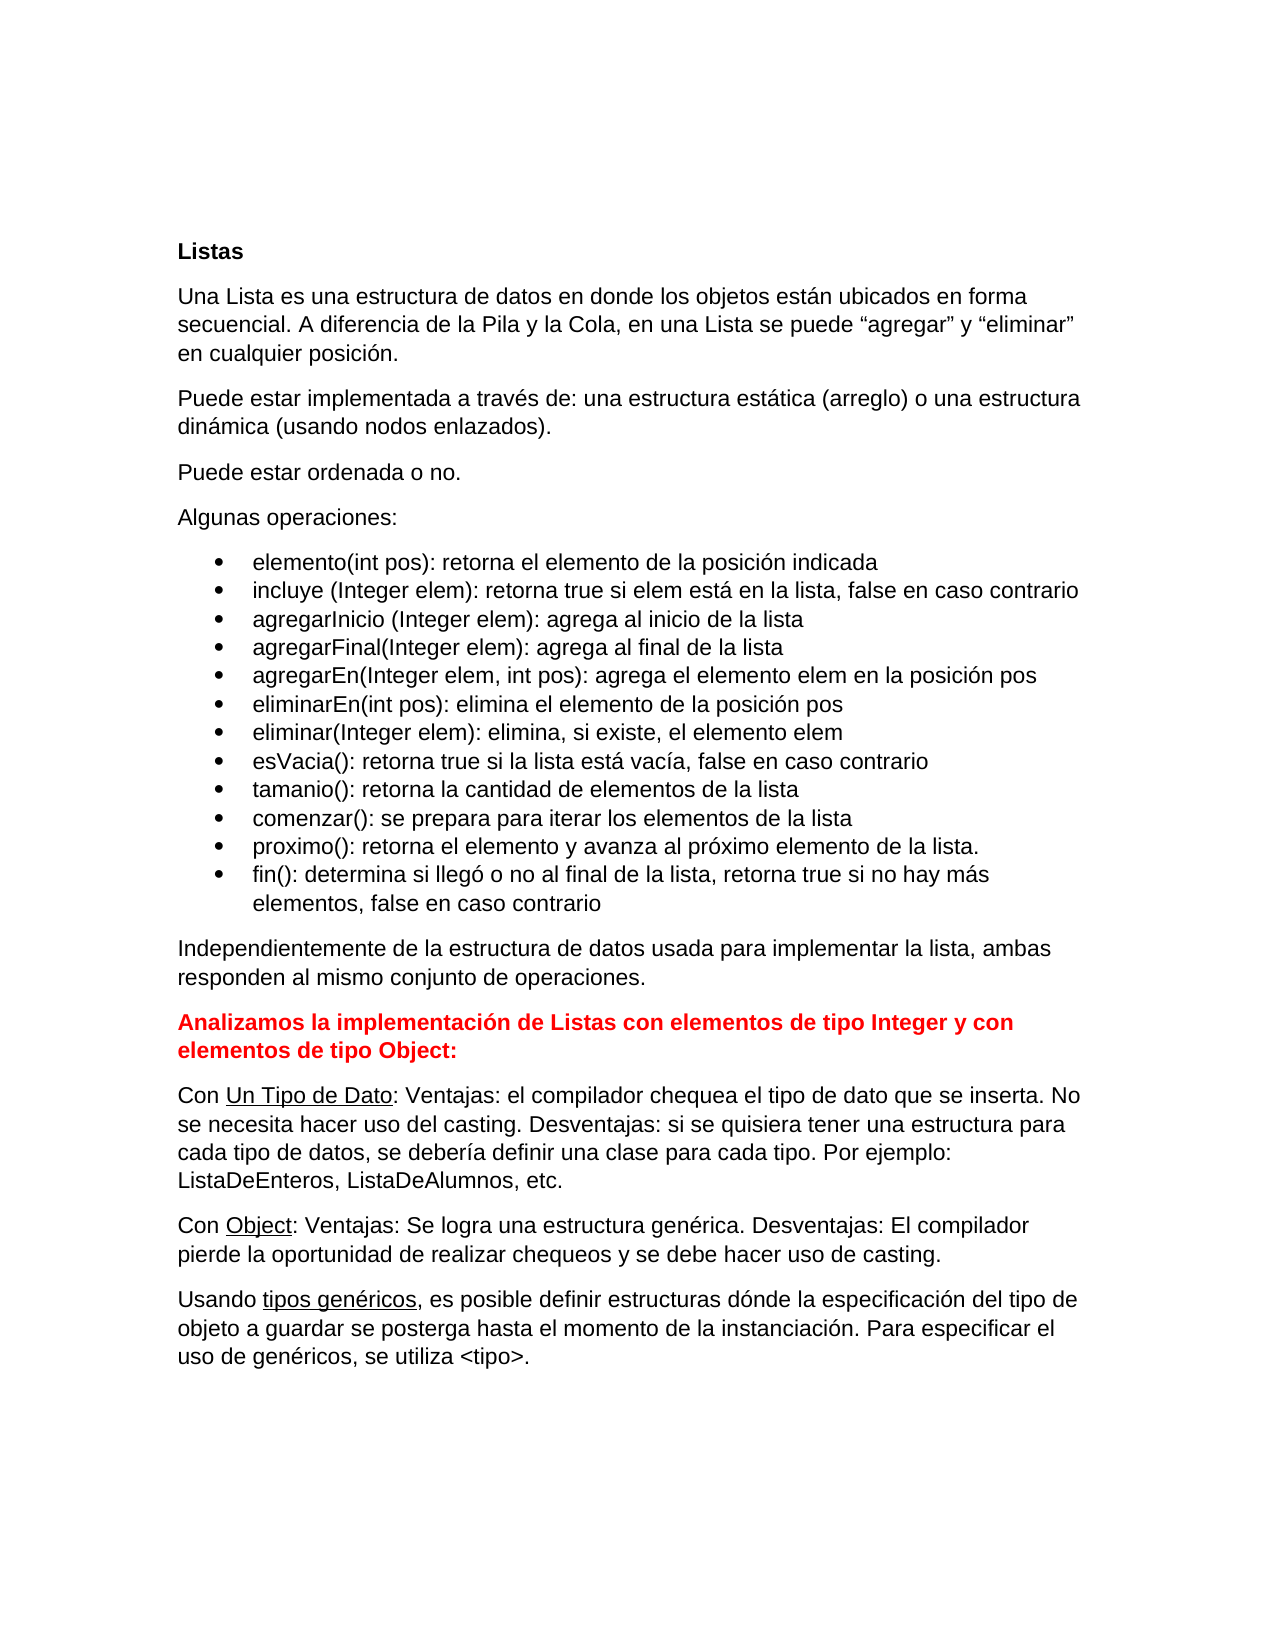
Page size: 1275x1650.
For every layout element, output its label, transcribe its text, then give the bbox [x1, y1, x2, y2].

list eliminarEn(int pos): elimina el elemento de la posición pos [215, 691, 1098, 717]
text Independientemente de la estructura de datos usada para implementar la lista, ambas responden al mismo conjunto de operaciones. [177, 935, 1098, 990]
text Usando tipos genéricos, es posible definir estructuras dónde la especificación del tipo de objeto a guardar se posterga hasta el momento de la instanciación. Para especificar el uso de genéricos, se utiliza <tipo>. [177, 1286, 1098, 1369]
list comenzar(): se prepara para iterar los elementos de la lista [215, 804, 1098, 831]
text Puede estar implementada a través de: una estructura estática (arreglo) o una estructura dinámica (usando nodos enlazados). [177, 385, 1098, 440]
list agregarEn(Integer elem, int pos): agrega el elemento elem en la posición pos [215, 662, 1098, 689]
list agregarFinal(Integer elem): agrega al final de la lista [215, 634, 1098, 660]
list incluye (Integer elem): retorna true si elem está en la lista, false en caso contrario [215, 577, 1098, 603]
list proximo(): retorna el elemento y avanza al próximo elemento de la lista. [215, 833, 1098, 859]
text Con Object: Ventajas: Se logra una estructura genérica. Desventajas: El compilador pierde la oportunidad de realizar chequeos y se debe hacer uso de casting. [177, 1212, 1098, 1267]
list tamanio(): retorna la cantidad de elementos de la lista [215, 776, 1098, 802]
list fin(): determina si llegó o no al final de la lista, retorna true si no hay más elementos, false en caso contrario [215, 861, 1098, 916]
text Una Lista es una estructura de datos en donde los objetos están ubicados en forma secuencial. A diferencia de la Pila y la Cola, en una Lista se puede “agregar” y “eliminar” en cualquier posición. [177, 283, 1098, 366]
list elemento(int pos): retorna el elemento de la posición indicada [215, 549, 1098, 575]
text Listas [177, 238, 1098, 264]
list agregarInicio (Integer elem): agrega al inicio de la lista [215, 606, 1098, 632]
text Con Un Tipo de Dato: Ventajas: el compilador chequea el tipo de dato que se inserta. No se necesita hacer uso del casting. Desventajas: si se quisiera tener una estructura para cada tipo de datos, se debería definir una clase para cada tipo. Por ejemplo: ListaDeEnteros, ListaDeAlumnos, etc. [177, 1082, 1098, 1194]
text Puede estar ordenada o no. [177, 458, 1098, 485]
text Algunas operaciones: [177, 503, 1098, 530]
list esVacia(): retorna true si la lista está vacía, false en caso contrario [215, 748, 1098, 774]
list eliminar(Integer elem): elimina, si existe, el elemento elem [215, 719, 1098, 746]
text Analizamos la implementación de Listas con elementos de tipo Integer y con elementos de tipo Object: [177, 1008, 1098, 1063]
